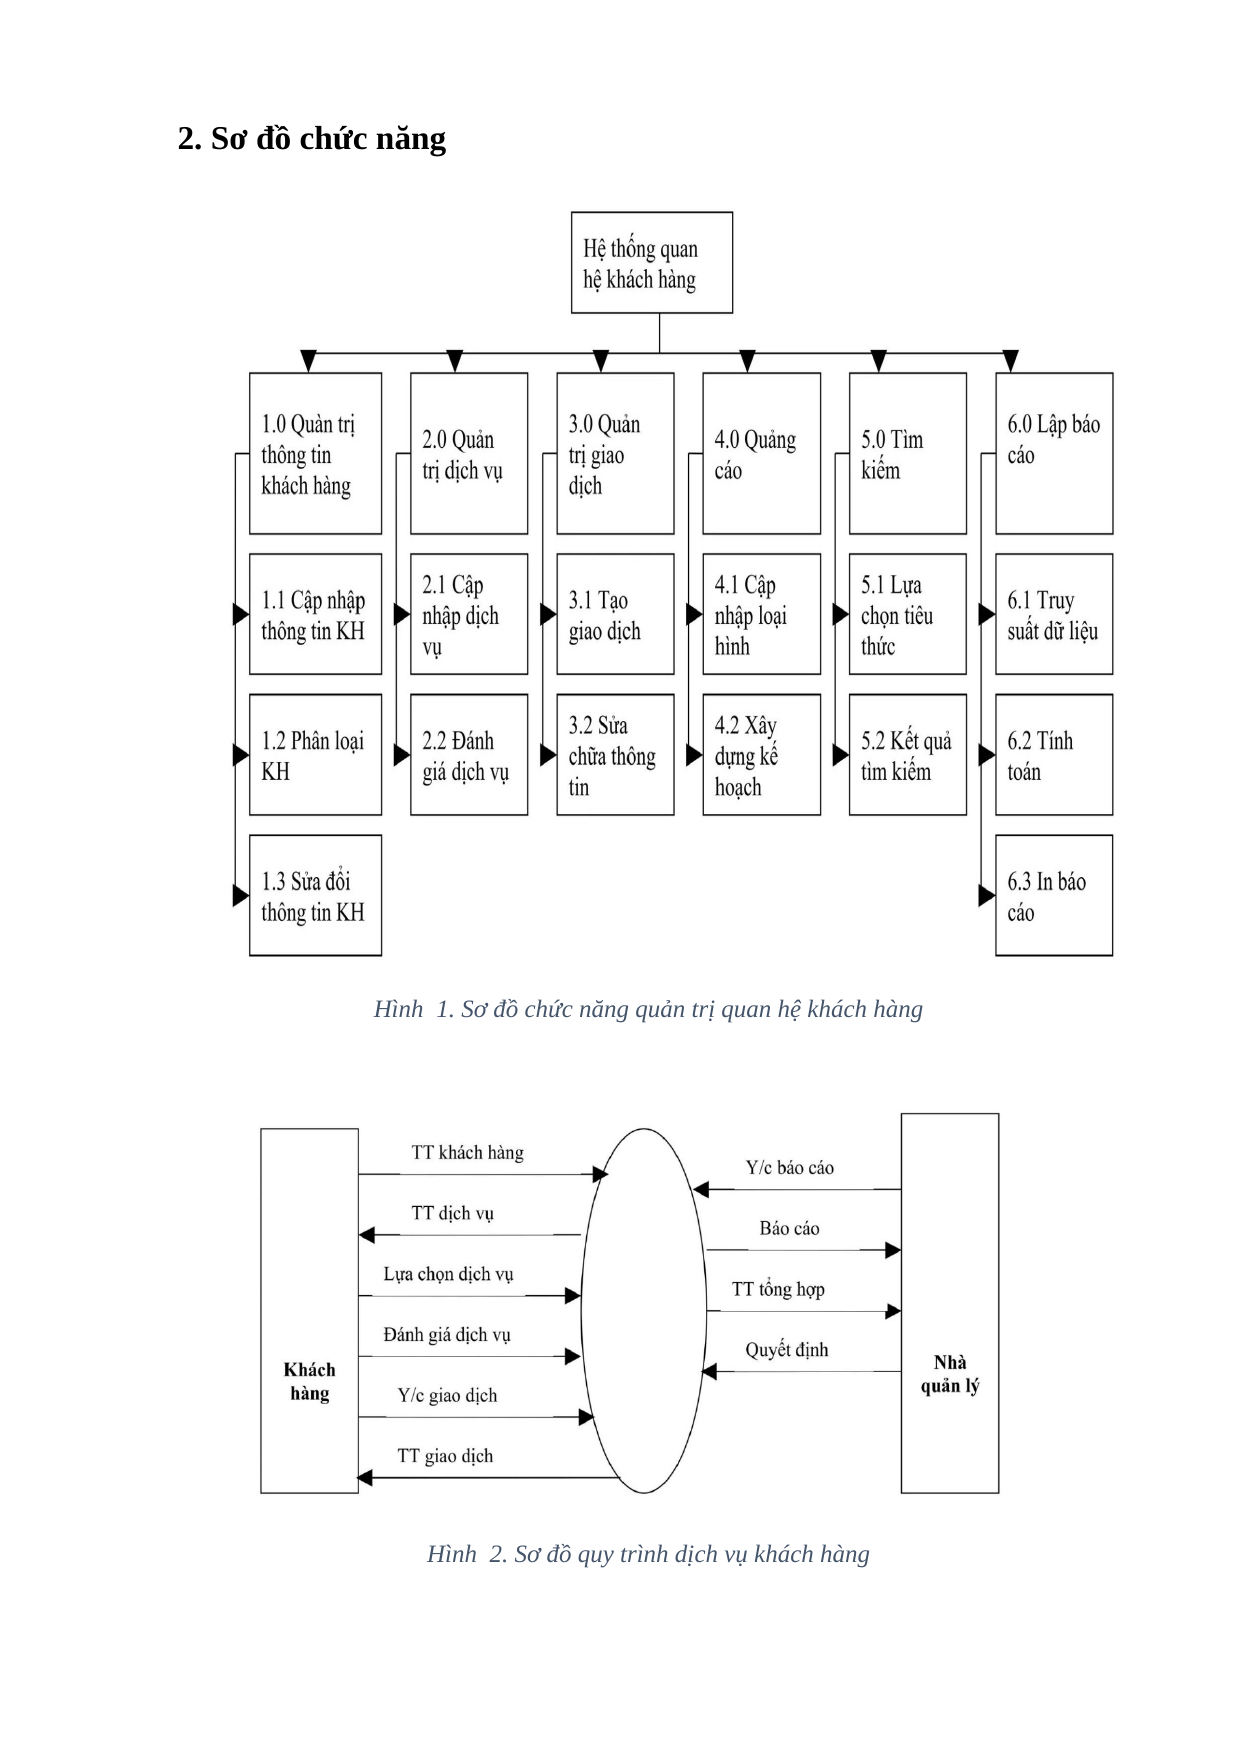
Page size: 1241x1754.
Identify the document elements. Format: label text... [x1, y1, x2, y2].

picture [177, 176, 1170, 975]
picture [177, 1096, 1123, 1520]
text Hình 2. Sơ đồ quy trình dịch vụ khách hàng [177, 1539, 1122, 1568]
text 2. Sơ đồ chức năng [177, 118, 1122, 156]
text Hình 1. Sơ đồ chức năng quản trị quan hệ khách hàng [177, 994, 1122, 1023]
